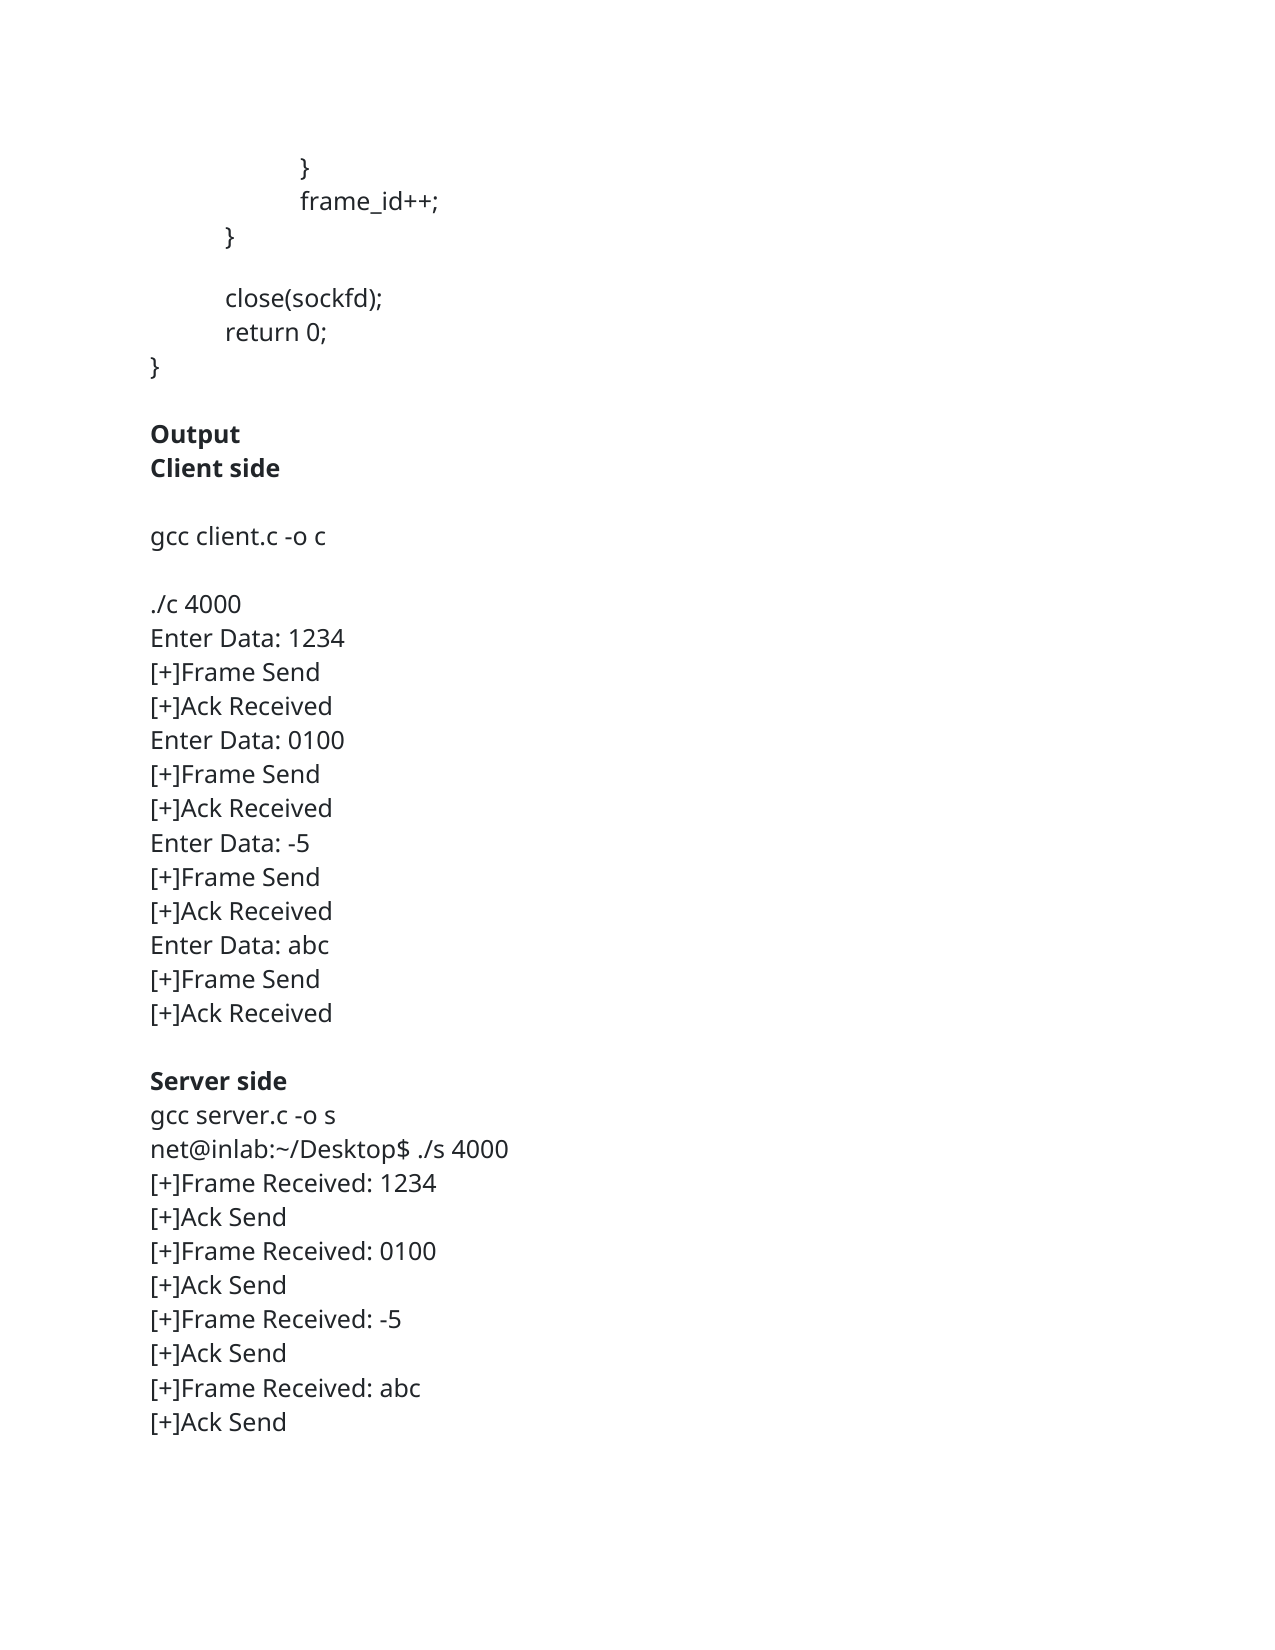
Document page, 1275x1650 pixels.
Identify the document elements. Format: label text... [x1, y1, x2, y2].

text close(sockfd); [150, 280, 1125, 314]
text frame_id++; [150, 184, 1125, 218]
text [+]Frame Received: 1234 [150, 1166, 1125, 1200]
text [+]Ack Received [150, 996, 1125, 1029]
text [+]Ack Send [150, 1404, 1125, 1438]
text [+]Ack Received [150, 893, 1125, 927]
text Output [150, 416, 1125, 451]
text [+]Ack Received [150, 791, 1125, 825]
text Enter Data: 1234 [150, 621, 1125, 655]
text [+]Ack Send [150, 1200, 1125, 1234]
text [+]Frame Send [150, 961, 1125, 996]
text } [150, 218, 1125, 252]
text [+]Ack Received [150, 689, 1125, 723]
text gcc client.c -o c [150, 519, 1125, 553]
text Server side [150, 1064, 1125, 1098]
text [+]Ack Send [150, 1268, 1125, 1302]
text [+]Frame Received: abc [150, 1370, 1125, 1404]
text } [150, 348, 1125, 382]
text [+]Frame Send [150, 757, 1125, 791]
text Enter Data: -5 [150, 825, 1125, 859]
text ./c 4000 [150, 587, 1125, 621]
text [+]Frame Received: -5 [150, 1302, 1125, 1336]
text [+]Ack Send [150, 1336, 1125, 1370]
text Enter Data: abc [150, 927, 1125, 961]
text [+]Frame Send [150, 655, 1125, 689]
text return 0; [150, 314, 1125, 348]
text [+]Frame Send [150, 859, 1125, 893]
text Client side [150, 451, 1125, 484]
text gcc server.c -o s [150, 1098, 1125, 1132]
text Enter Data: 0100 [150, 723, 1125, 757]
text } [150, 150, 1125, 184]
text net@inlab:~/Desktop$ ./s 4000 [150, 1132, 1125, 1166]
text [+]Frame Received: 0100 [150, 1234, 1125, 1268]
